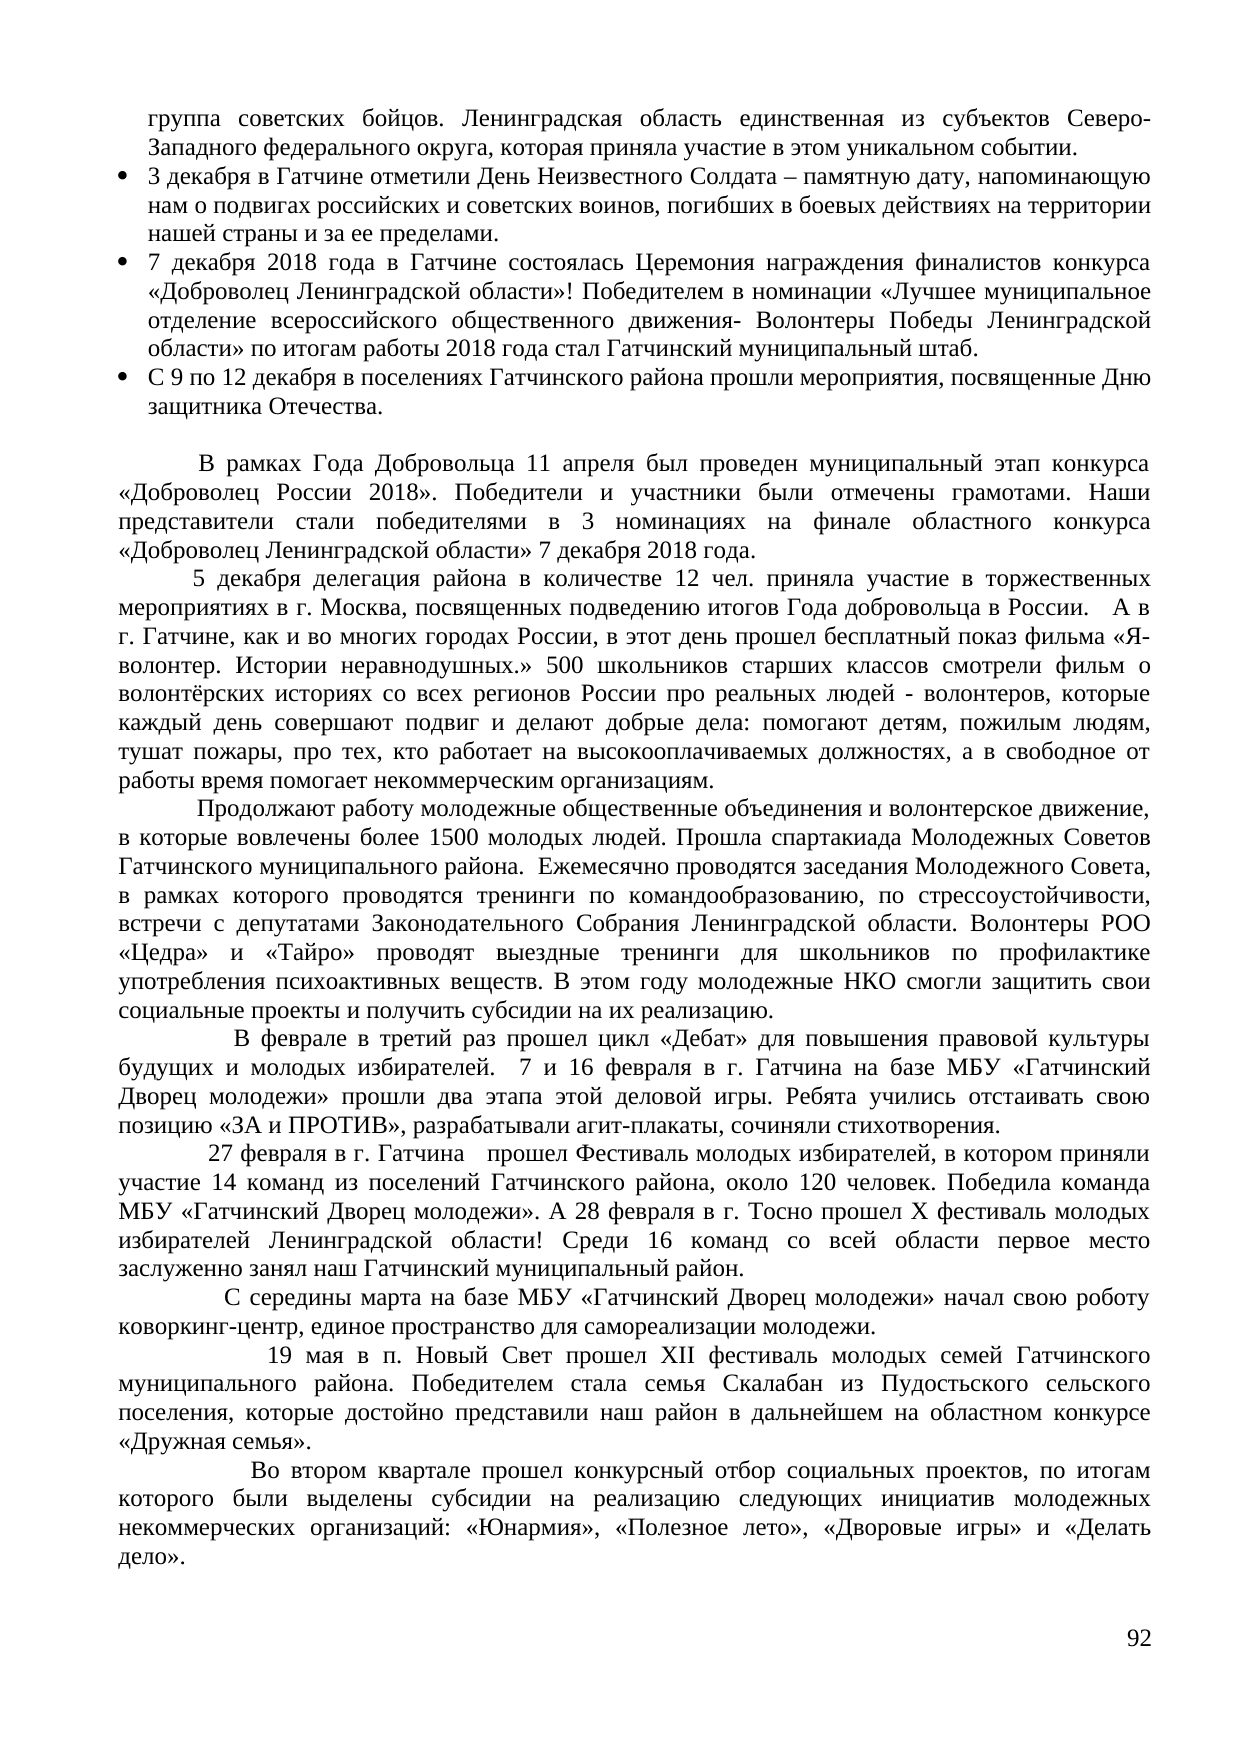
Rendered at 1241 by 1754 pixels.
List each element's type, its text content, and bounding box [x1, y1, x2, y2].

text 27 февраля в г. Гатчина прошел Фестиваль молодых избирателей, в котором приняли участие 14 команд из поселений Гатчинского района, около 120 человек. Победила команда МБУ «Гатчинский Дворец молодежи». А 28 февраля в г. Тосно прошел Х фестиваль молодых избирателей Ленинградской области! Среди 16 команд со всей области первое место заслуженно занял наш Гатчинский муниципальный район. [118, 1138, 1152, 1282]
text 5 декабря делегация района в количестве 12 чел. приняла участие в торжественных мероприятиях в г. Москва, посвященных подведению итогов Года добровольца в России. А в г. Гатчине, как и во многих городах России, в этот день прошел бесплатный показ фильма «Я- волонтер. Истории неравнодушных.» 500 школьников старших классов смотрели фильм о волонтёрских историях со всех регионов России про реальных людей - волонтеров, которые каждый день совершают подвиг и делают добрые дела: помогают детям, пожилым людям, тушат пожары, про тех, кто работает на высокооплачиваемых должностях, а в свободное от работы время помогает некоммерческим организациям. [118, 563, 1152, 793]
text В феврале в третий раз прошел цикл «Дебат» для повышения правовой культуры будущих и молодых избирателей. 7 и 16 февраля в г. Гатчина на базе МБУ «Гатчинский Дворец молодежи» прошли два этапа этой деловой игры. Ребята учились отстаивать свою позицию «ЗА и ПРОТИВ», разрабатывали агит-плакаты, сочиняли стихотворения. [118, 1023, 1152, 1138]
text С середины марта на базе МБУ «Гатчинский Дворец молодежи» начал свою роботу коворкинг-центр, единое пространство для самореализации молодежи. [118, 1282, 1152, 1340]
text Во втором квартале прошел конкурсный отбор социальных проектов, по итогам которого были выделены субсидии на реализацию следующих инициатив молодежных некоммерческих организаций: «Юнармия», «Полезное лето», «Дворовые игры» и «Делать дело». [118, 1455, 1152, 1570]
text 19 мая в п. Новый Свет прошел XII фестиваль молодых семей Гатчинского муниципального района. Победителем стала семья Скалабан из Пудостьского сельского поселения, которые достойно представили наш район в дальнейшем на областном конкурсе «Дружная семья». [118, 1340, 1152, 1455]
list 7 декабря 2018 года в Гатчине состоялась Церемония награждения финалистов конкурса «Доброволец Ленинградской области»! Победителем в номинации «Лучшее муниципальное отделение всероссийского общественного движения- Волонтеры Победы Ленинградской области» по итогам работы 2018 года стал Гатчинский муниципальный штаб. [118, 247, 1152, 362]
list 3 декабря в Гатчине отметили День Неизвестного Солдата – памятную дату, напоминающую нам о подвигах российских и советских воинов, погибших в боевых действиях на территории нашей страны и за ее пределами. [118, 161, 1152, 247]
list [118, 103, 1152, 161]
text В рамках Года Добровольца 11 апреля был проведен муниципальный этап конкурса «Доброволец России 2018». Победители и участники были отмечены грамотами. Наши представители стали победителями в 3 номинациях на финале областного конкурса «Доброволец Ленинградской области» 7 декабря 2018 года. [118, 448, 1152, 563]
list С 9 по 12 декабря в поселениях Гатчинского района прошли мероприятия, посвященные Дню защитника Отечества. [118, 362, 1152, 420]
text Продолжают работу молодежные общественные объединения и волонтерское движение, в которые вовлечены более 1500 молодых людей. Прошла спартакиада Молодежных Советов Гатчинского муниципального района. Ежемесячно проводятся заседания Молодежного Совета, в рамках которого проводятся тренинги по командообразованию, по стрессоустойчивости, встречи с депутатами Законодательного Собрания Ленинградской области. Волонтеры РОО «Цедра» и «Тайро» проводят выездные тренинги для школьников по профилактике употребления психоактивных веществ. В этом году молодежные НКО смогли защитить свои социальные проекты и получить субсидии на их реализацию. [118, 793, 1152, 1023]
